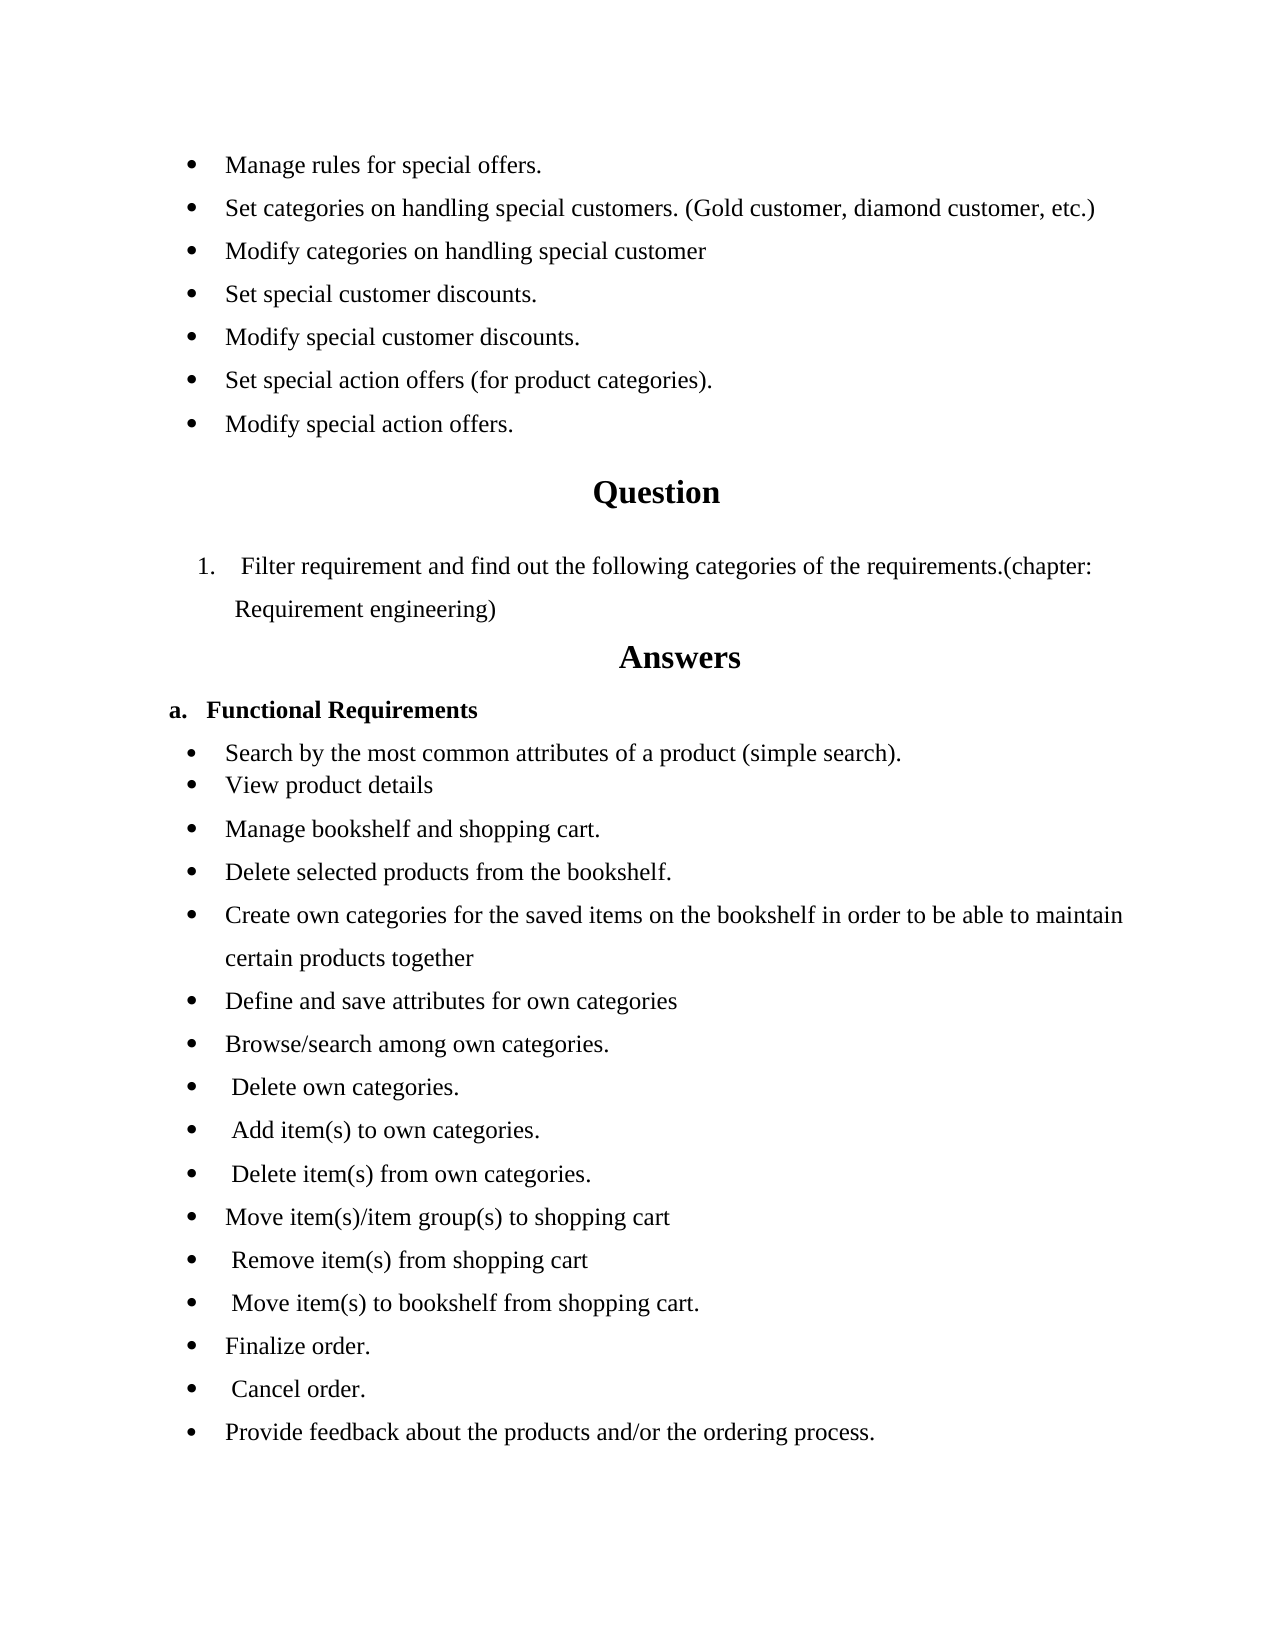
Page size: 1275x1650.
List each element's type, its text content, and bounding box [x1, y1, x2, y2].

list Set special customer discounts. [187, 279, 1125, 308]
list Modify special customer discounts. [187, 322, 1125, 351]
list Filter requirement and find out the following categories of the requirements.(chapter: Requirement engineering) [197, 551, 1125, 623]
text Question [187, 473, 1125, 511]
list Set special action offers (for product categories). [187, 366, 1125, 394]
list Modify categories on handling special customer [187, 236, 1125, 265]
list Delete selected products from the bookshelf. [187, 857, 1125, 886]
list Functional Requirements [169, 695, 1125, 723]
list Delete item(s) from own categories. [187, 1159, 1125, 1187]
list Manage bookshelf and shopping cart. [187, 814, 1125, 842]
list Answers [234, 637, 1125, 676]
list Browse/search among own categories. [187, 1029, 1125, 1058]
list Define and save attributes for own categories [187, 986, 1125, 1015]
list Search by the most common attributes of a product (simple search). [187, 738, 1125, 767]
list Set categories on handling special customers. (Gold customer, diamond customer, etc.) [187, 193, 1125, 222]
list Create own categories for the saved items on the bookshelf in order to be able to maintain certain products together [187, 900, 1125, 972]
list Move item(s) to bookshelf from shopping cart. [187, 1288, 1125, 1317]
list Delete own categories. [187, 1072, 1125, 1101]
list View product details [187, 771, 1125, 799]
list Cancel order. [187, 1374, 1125, 1403]
list Manage rules for special offers. [187, 150, 1125, 179]
list Finalize order. [187, 1331, 1125, 1360]
list Provide feedback about the products and/or the ordering process. [187, 1417, 1125, 1446]
list Add item(s) to own categories. [187, 1116, 1125, 1144]
list Modify special action offers. [187, 409, 1125, 437]
list Remove item(s) from shopping cart [187, 1245, 1125, 1274]
list Move item(s)/item group(s) to shopping cart [187, 1202, 1125, 1231]
